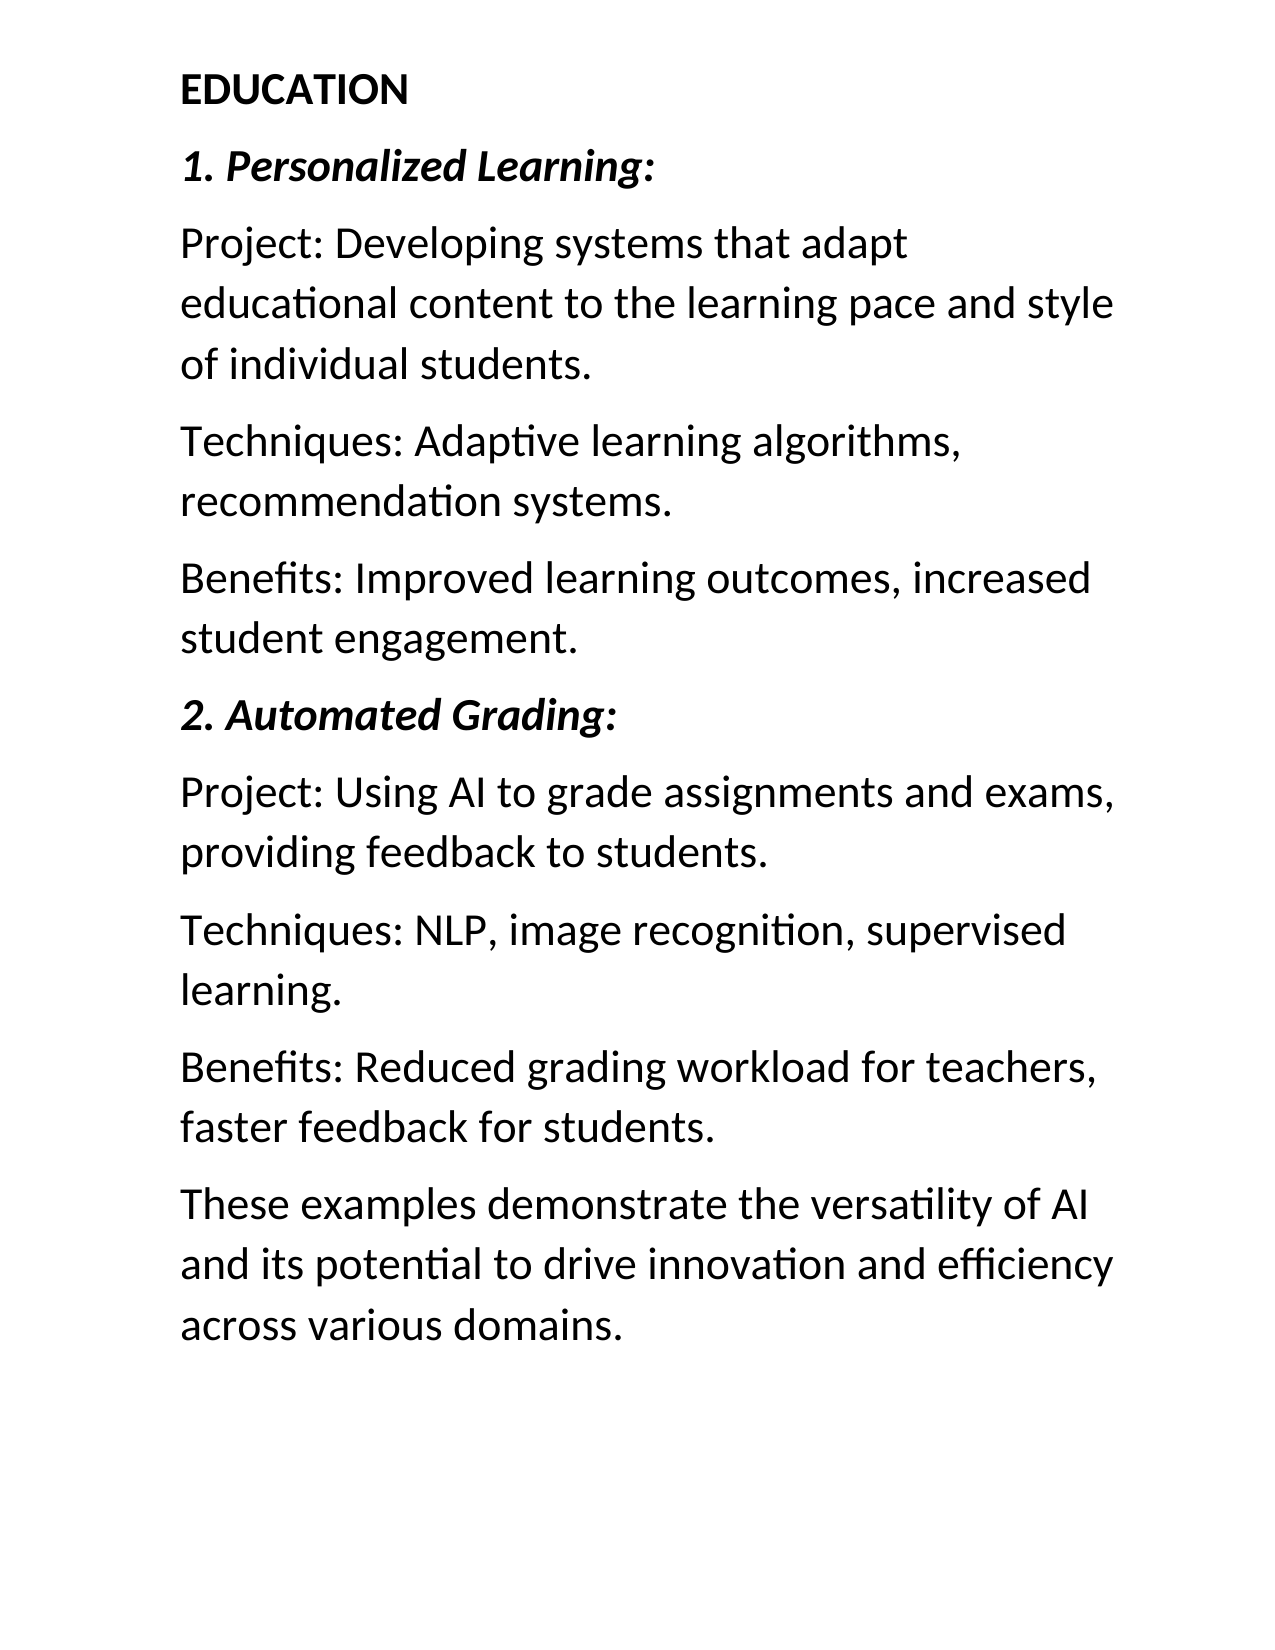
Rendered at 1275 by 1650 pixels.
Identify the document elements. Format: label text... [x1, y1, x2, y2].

text Project: Using AI to grade assignments and exams, providing feedback to students. [180, 763, 1125, 879]
text Benefits: Reduced grading workload for teachers, faster feedback for students. [180, 1038, 1125, 1154]
text Techniques: NLP, image recognition, supervised learning. [180, 900, 1125, 1017]
text These examples demonstrate the versatility of AI and its potential to drive innovation and efficiency across various domains. [180, 1175, 1125, 1352]
text Project: Developing systems that adapt educational content to the learning pace and style of individual students. [180, 214, 1125, 391]
text 1. Personalized Learning: [180, 137, 1125, 193]
text Techniques: Adaptive learning algorithms, recommendation systems. [180, 412, 1125, 528]
text Benefits: Improved learning outcomes, increased student engagement. [180, 549, 1125, 665]
text EDUCATION [180, 60, 1125, 116]
text 2. Automated Grading: [180, 686, 1125, 742]
